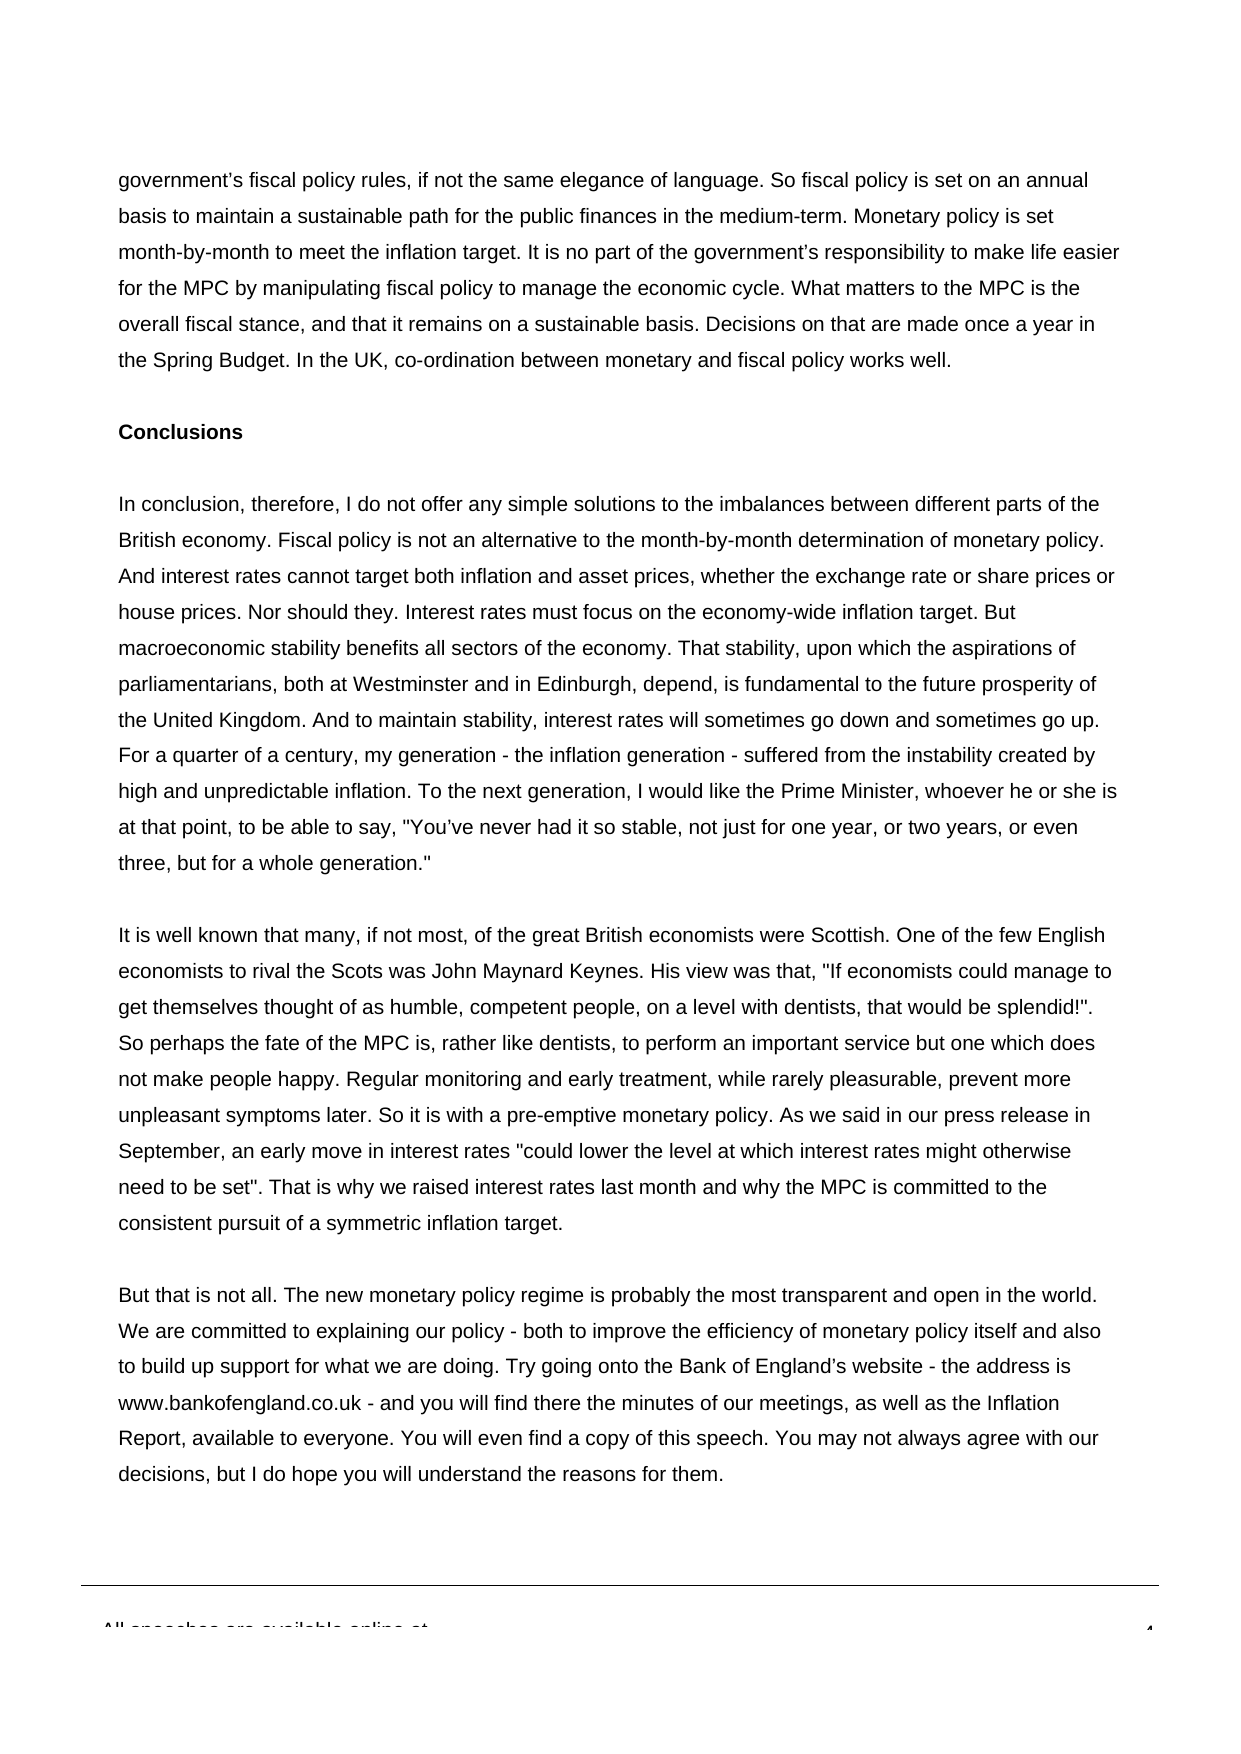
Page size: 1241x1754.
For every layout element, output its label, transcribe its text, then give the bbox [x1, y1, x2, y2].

text It is well known that many, if not most, of the great British economists were Scottish. One of the few English economists to rival the Scots was John Maynard Keynes. His view was that, "If economists could manage to get themselves thought of as humble, competent people, on a level with dentists, that would be splendid!". So perhaps the fate of the MPC is, rather like dentists, to perform an important service but one which does not make people happy. Regular monitoring and early treatment, while rarely pleasurable, prevent more unpleasant symptoms later. So it is with a pre-emptive monetary policy. As we said in our press release in September, an early move in interest rates "could lower the level at which interest rates might otherwise need to be set". That is why we raised interest rates last month and why the MPC is committed to the consistent pursuit of a symmetric inflation target. [118, 923, 1116, 1234]
subtitle Conclusions [118, 420, 1134, 444]
text But that is not all. The new monetary policy regime is probably the most transparent and open in the world. We are committed to explaining our policy - both to improve the efficiency of monetary policy itself and also to build up support for what we are doing. Try going onto the Bank of England’s website - the address is www.bankofengland.co.uk - and you will find there the minutes of our meetings, as well as the Inflation Report, available to everyone. You will even find a copy of this speech. You may not always agree with our decisions, but I do hope you will understand the reasons for them. [118, 1282, 1105, 1486]
text In conclusion, therefore, I do not offer any simple solutions to the imbalances between different parts of the British economy. Fiscal policy is not an alternative to the month-by-month determination of monetary policy. And interest rates cannot target both inflation and asset prices, whether the exchange rate or share prices or house prices. Nor should they. Interest rates must focus on the economy-wide inflation target. But macroeconomic stability benefits all sectors of the economy. That stability, upon which the aspirations of parliamentarians, both at Westminster and in Edinburgh, depend, is fundamental to the future prosperity of the United Kingdom. And to maintain stability, interest rates will sometimes go down and sometimes go up. For a quarter of a century, my generation - the inflation generation - suffered from the instability created by high and unpredictable inflation. To the next generation, I would like the Prime Minister, whoever he or she is at that point, to be able to say, "You’ve never had it so stable, not just for one year, or two years, or even three, but for a whole generation." [118, 492, 1121, 875]
text month-by-month to meet the inflation target. It is no part of the government’s responsibility to make life easier for the MPC by manipulating fiscal policy to manage the economic cycle. What matters to the MPC is the overall fiscal stance, and that it remains on a sustainable basis. Decisions on that are made once a year in the Spring Budget. In the UK, co-ordination between monetary and fiscal policy works well. [118, 240, 1123, 372]
text government’s fiscal policy rules, if not the same elegance of language. So fiscal policy is set on an annual basis to maintain a sustainable path for the public finances in the medium-term. Monetary policy is set [118, 168, 1092, 228]
